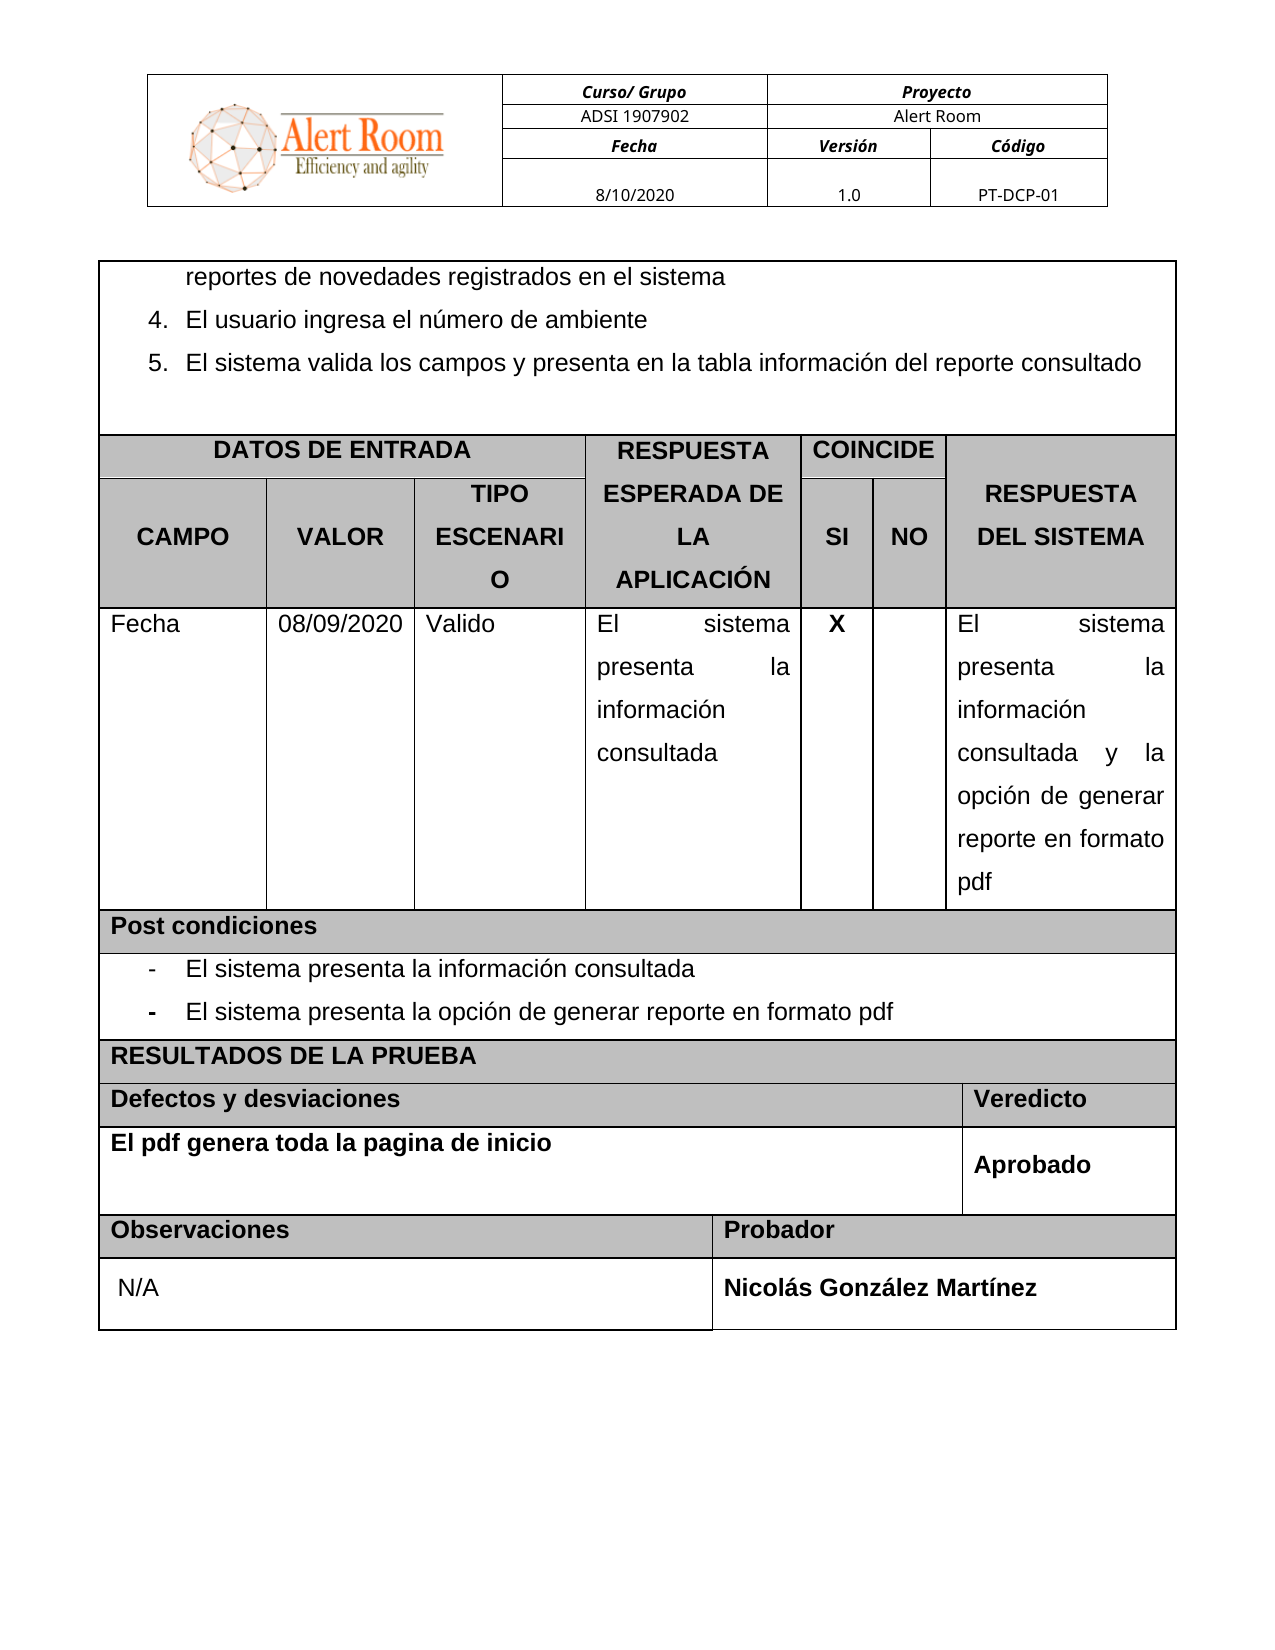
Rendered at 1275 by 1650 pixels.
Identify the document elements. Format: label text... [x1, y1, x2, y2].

table_cell NO [874, 479, 945, 607]
table_cell El sistema presenta la información consultada [586, 609, 800, 909]
table_cell Valido [415, 609, 585, 909]
table_cell Probador [713, 1216, 1175, 1257]
table_cell VALOR [267, 479, 414, 607]
table_cell RESPUESTA DEL SISTEMA [947, 436, 1175, 607]
picture [183, 103, 450, 196]
table_cell N/A [100, 1259, 712, 1329]
table_cell [874, 609, 945, 909]
table_cell RESPUESTA ESPERADA DE LA APLICACIÓN [586, 436, 800, 607]
table_cell El sistema presenta la información consultada y la opción de generar reporte en formato pdf [947, 609, 1175, 909]
table_cell Aprobado [963, 1128, 1175, 1214]
table_cell Fecha [100, 609, 266, 909]
table_cell Defectos y desviaciones [100, 1084, 962, 1126]
table_cell El sistema presenta la información consultada El sistema presenta la opción de generar reporte en formato pdf [100, 954, 1175, 1039]
table_cell Post condiciones [100, 911, 1175, 953]
table_cell CAMPO [100, 479, 266, 607]
table_cell SI [802, 479, 872, 607]
table_cell El pdf genera toda la pagina de inicio [100, 1128, 962, 1214]
table_cell DATOS DE ENTRADA [100, 436, 585, 477]
table_cell TIPO ESCENARIO [415, 479, 585, 607]
table_cell Observaciones [100, 1216, 712, 1257]
table_cell Veredicto [963, 1084, 1175, 1126]
table_cell 08/09/2020 [267, 609, 414, 909]
table_cell COINCIDE [802, 436, 945, 477]
table_cell Nicolás González Martínez [713, 1259, 1175, 1329]
table_cell RESULTADOS DE LA PRUEBA [100, 1041, 1175, 1083]
table_cell X [802, 609, 872, 909]
